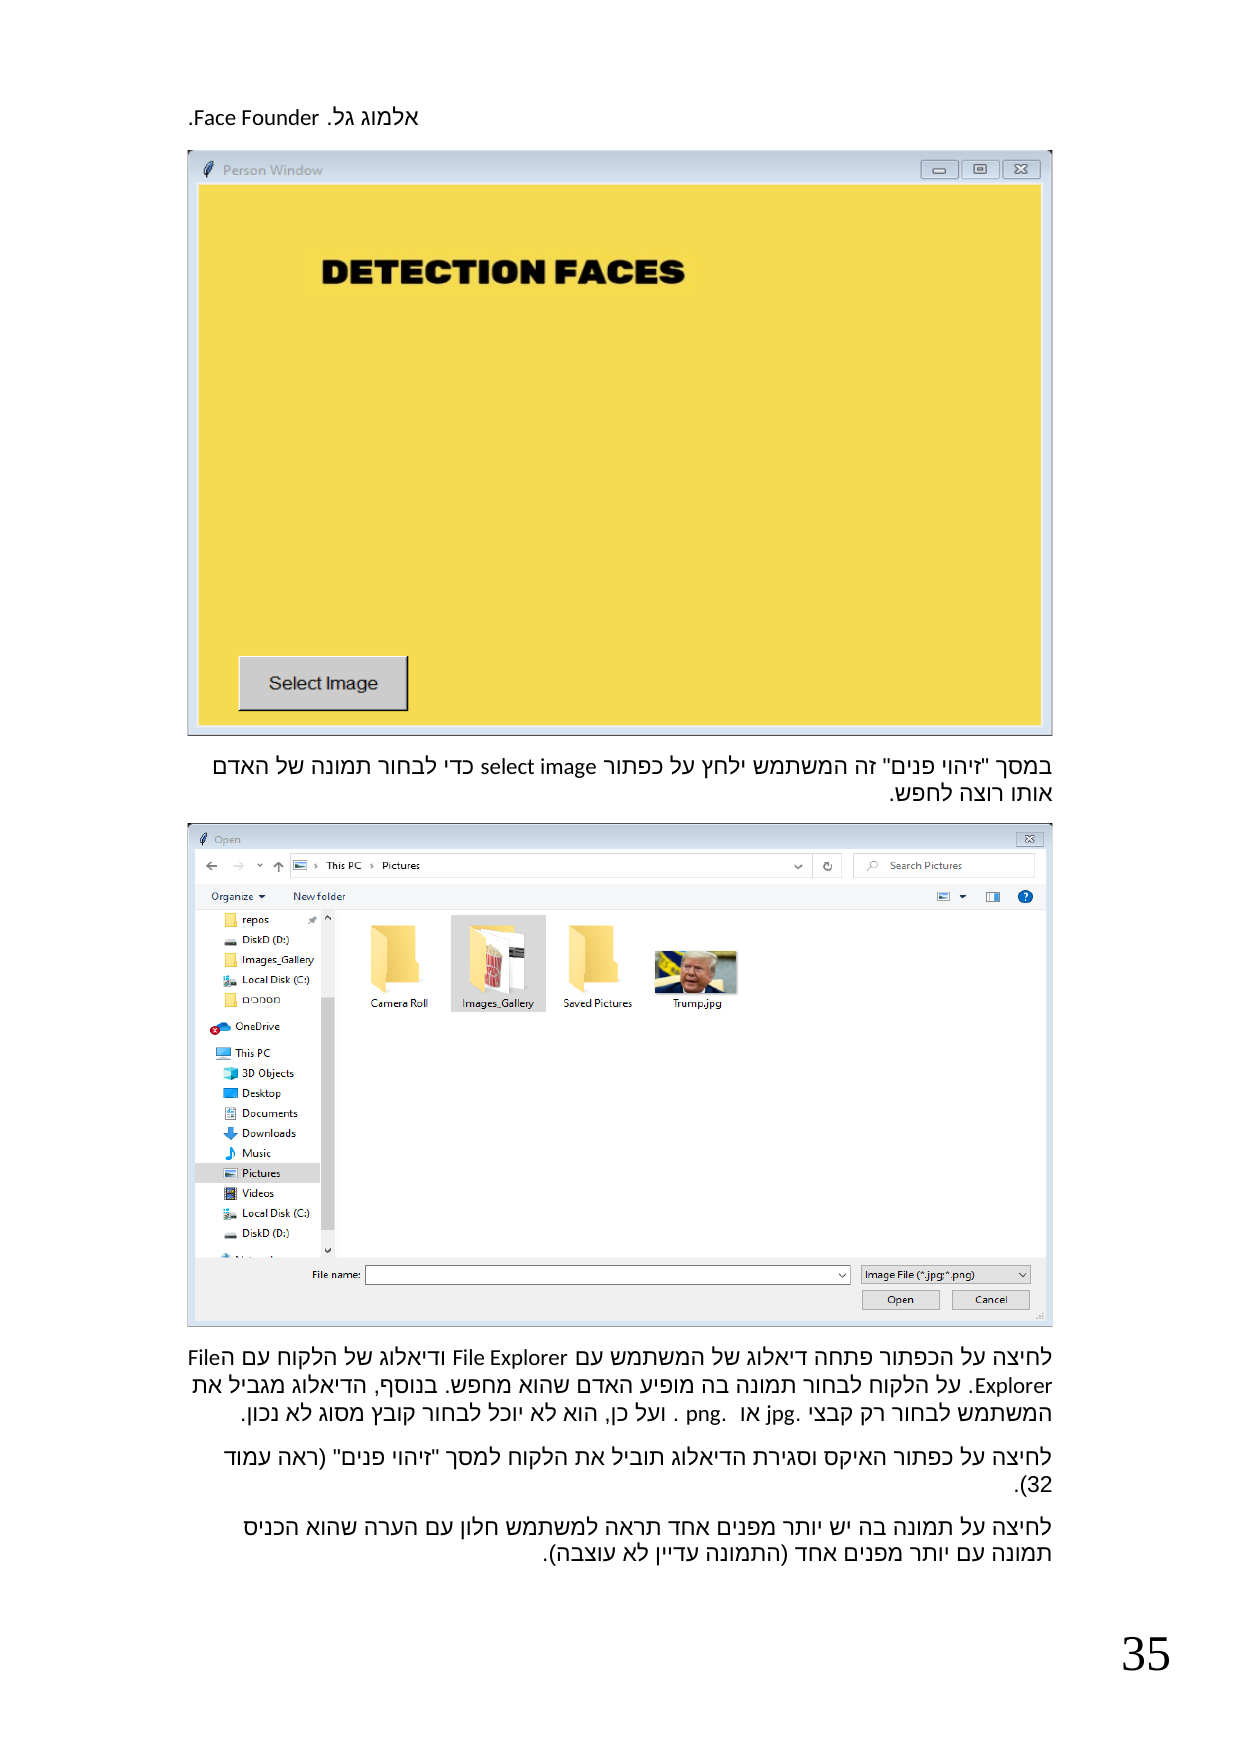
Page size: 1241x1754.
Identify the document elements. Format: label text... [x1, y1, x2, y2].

text לחיצה על הכפתור פתחה דיאלוג של המשתמש עם File Explorer ודיאלוג של הלקוח עם הFile Explorer. על הלקוח לבחור תמונה בה מופיע האדם שהוא מחפש. בנוסף, הדיאלוג מגביל את המשתמש לבחור רק קבצי .jpg או .png . ועל כן, הוא לא יוכל לבחור קובץ מסוג לא נכון. [187, 1343, 1053, 1428]
text לחיצה על תמונה בה יש יותר מפנים אחד תראה למשתמש חלון עם הערה שהוא הכניס תמונה עם יותר מפנים אחד (התמונה עדיין לא עוצבה). [187, 1514, 1053, 1566]
text לחיצה על כפתור האיקס וסגירת הדיאלוג תוביל את הלקוח למסך "זיהוי פנים" (ראה עמוד 32). [187, 1444, 1053, 1497]
text במסך "זיהוי פנים" זה המשתמש ילחץ על כפתור select image כדי לבחור תמונה של האדם אותו רוצה לחפש. [187, 752, 1053, 807]
